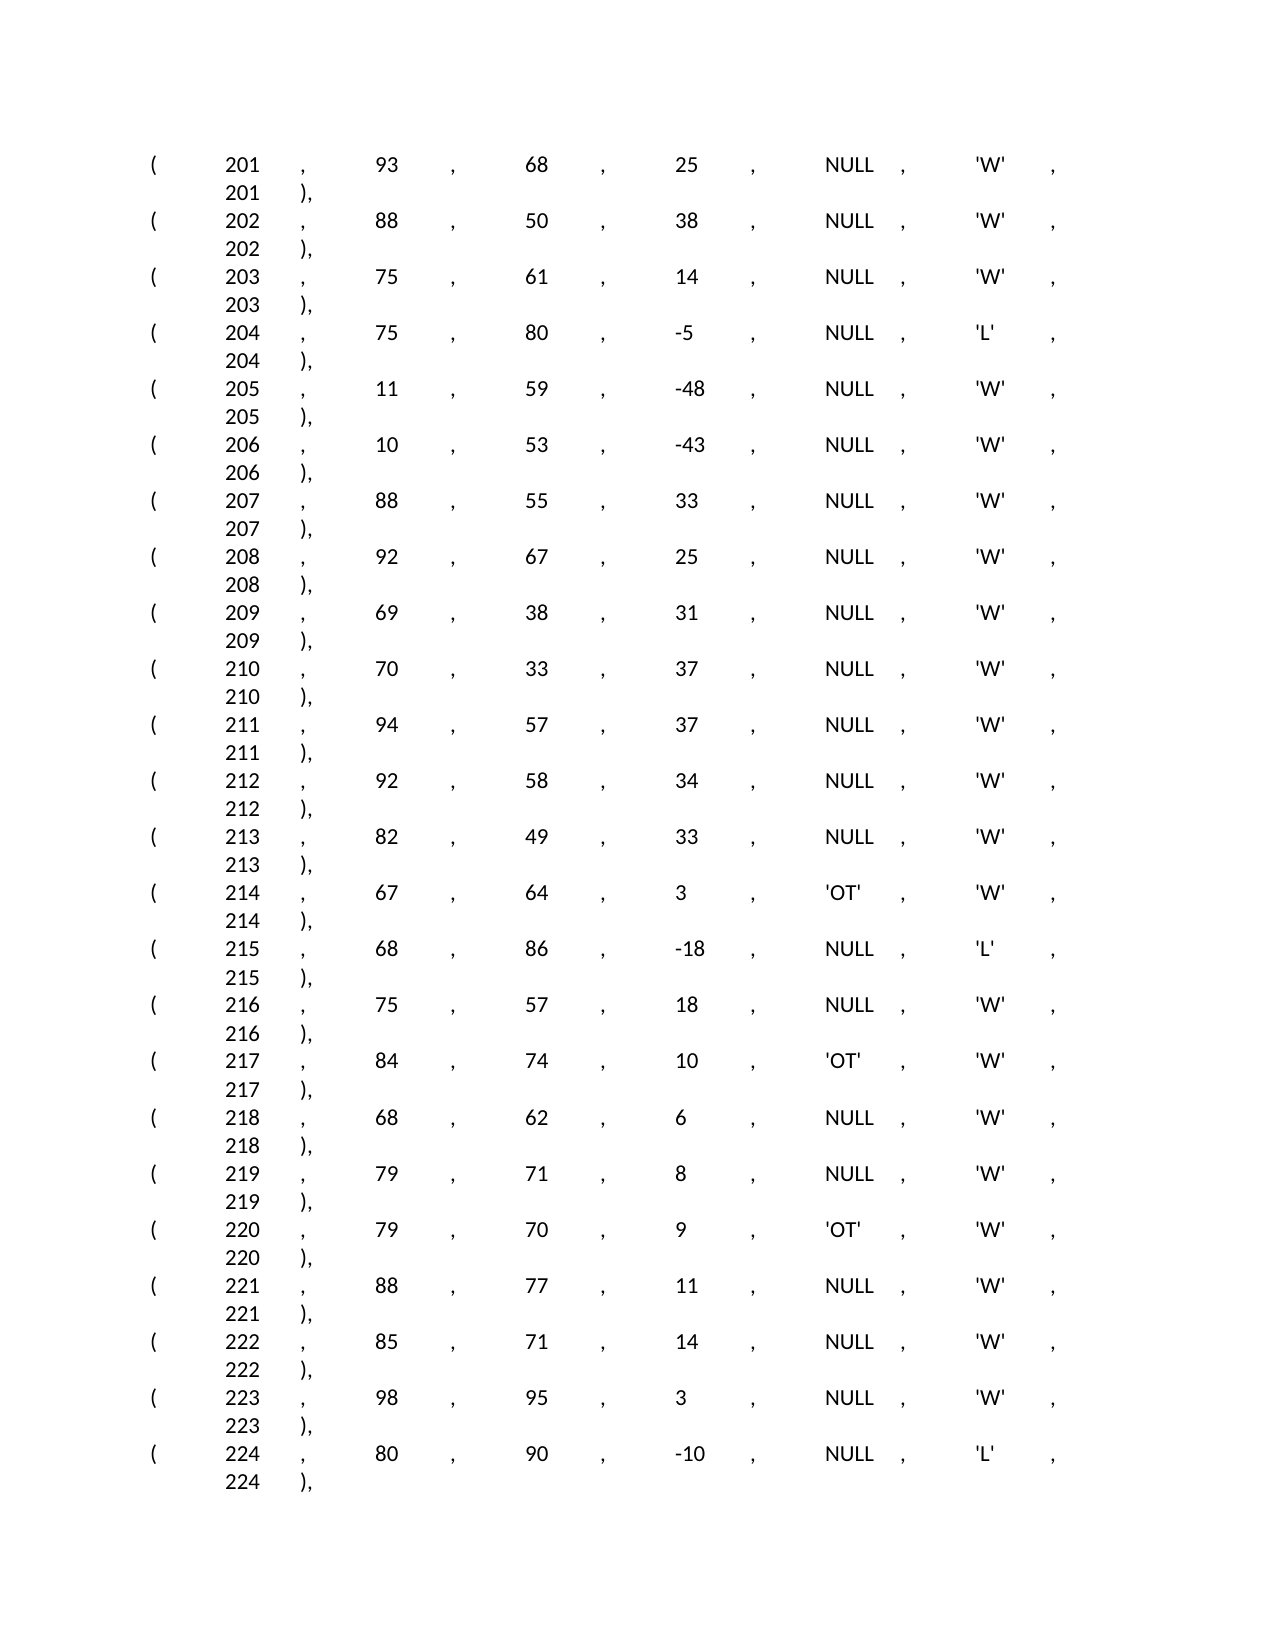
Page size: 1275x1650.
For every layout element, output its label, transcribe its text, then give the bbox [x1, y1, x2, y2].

text ( 208 , 92 , 67 , 25 , NULL , 'W' , 208 ), [150, 542, 1078, 598]
text ( 213 , 82 , 49 , 33 , NULL , 'W' , 213 ), [150, 822, 1078, 878]
text ( 216 , 75 , 57 , 18 , NULL , 'W' , 216 ), [150, 991, 1078, 1047]
text ( 221 , 88 , 77 , 11 , NULL , 'W' , 221 ), [150, 1271, 1078, 1327]
text ( 224 , 80 , 90 , -10 , NULL , 'L' , 224 ), [150, 1439, 1078, 1495]
text ( 206 , 10 , 53 , -43 , NULL , 'W' , 206 ), [150, 430, 1078, 486]
text ( 215 , 68 , 86 , -18 , NULL , 'L' , 215 ), [150, 934, 1078, 991]
text ( 223 , 98 , 95 , 3 , NULL , 'W' , 223 ), [150, 1383, 1078, 1439]
text ( 219 , 79 , 71 , 8 , NULL , 'W' , 219 ), [150, 1159, 1078, 1215]
text ( 214 , 67 , 64 , 3 , 'OT' , 'W' , 214 ), [150, 878, 1078, 934]
text ( 220 , 79 , 70 , 9 , 'OT' , 'W' , 220 ), [150, 1215, 1078, 1271]
text ( 218 , 68 , 62 , 6 , NULL , 'W' , 218 ), [150, 1103, 1078, 1159]
text ( 211 , 94 , 57 , 37 , NULL , 'W' , 211 ), [150, 710, 1078, 766]
text ( 210 , 70 , 33 , 37 , NULL , 'W' , 210 ), [150, 654, 1078, 710]
text ( 203 , 75 , 61 , 14 , NULL , 'W' , 203 ), [150, 262, 1078, 318]
text ( 209 , 69 , 38 , 31 , NULL , 'W' , 209 ), [150, 598, 1078, 654]
text ( 204 , 75 , 80 , -5 , NULL , 'L' , 204 ), [150, 318, 1078, 374]
text ( 222 , 85 , 71 , 14 , NULL , 'W' , 222 ), [150, 1327, 1078, 1383]
text ( 217 , 84 , 74 , 10 , 'OT' , 'W' , 217 ), [150, 1047, 1078, 1103]
text ( 201 , 93 , 68 , 25 , NULL , 'W' , 201 ), [150, 150, 1078, 206]
text ( 207 , 88 , 55 , 33 , NULL , 'W' , 207 ), [150, 486, 1078, 542]
text ( 202 , 88 , 50 , 38 , NULL , 'W' , 202 ), [150, 206, 1078, 262]
text ( 212 , 92 , 58 , 34 , NULL , 'W' , 212 ), [150, 766, 1078, 822]
text ( 205 , 11 , 59 , -48 , NULL , 'W' , 205 ), [150, 374, 1078, 430]
